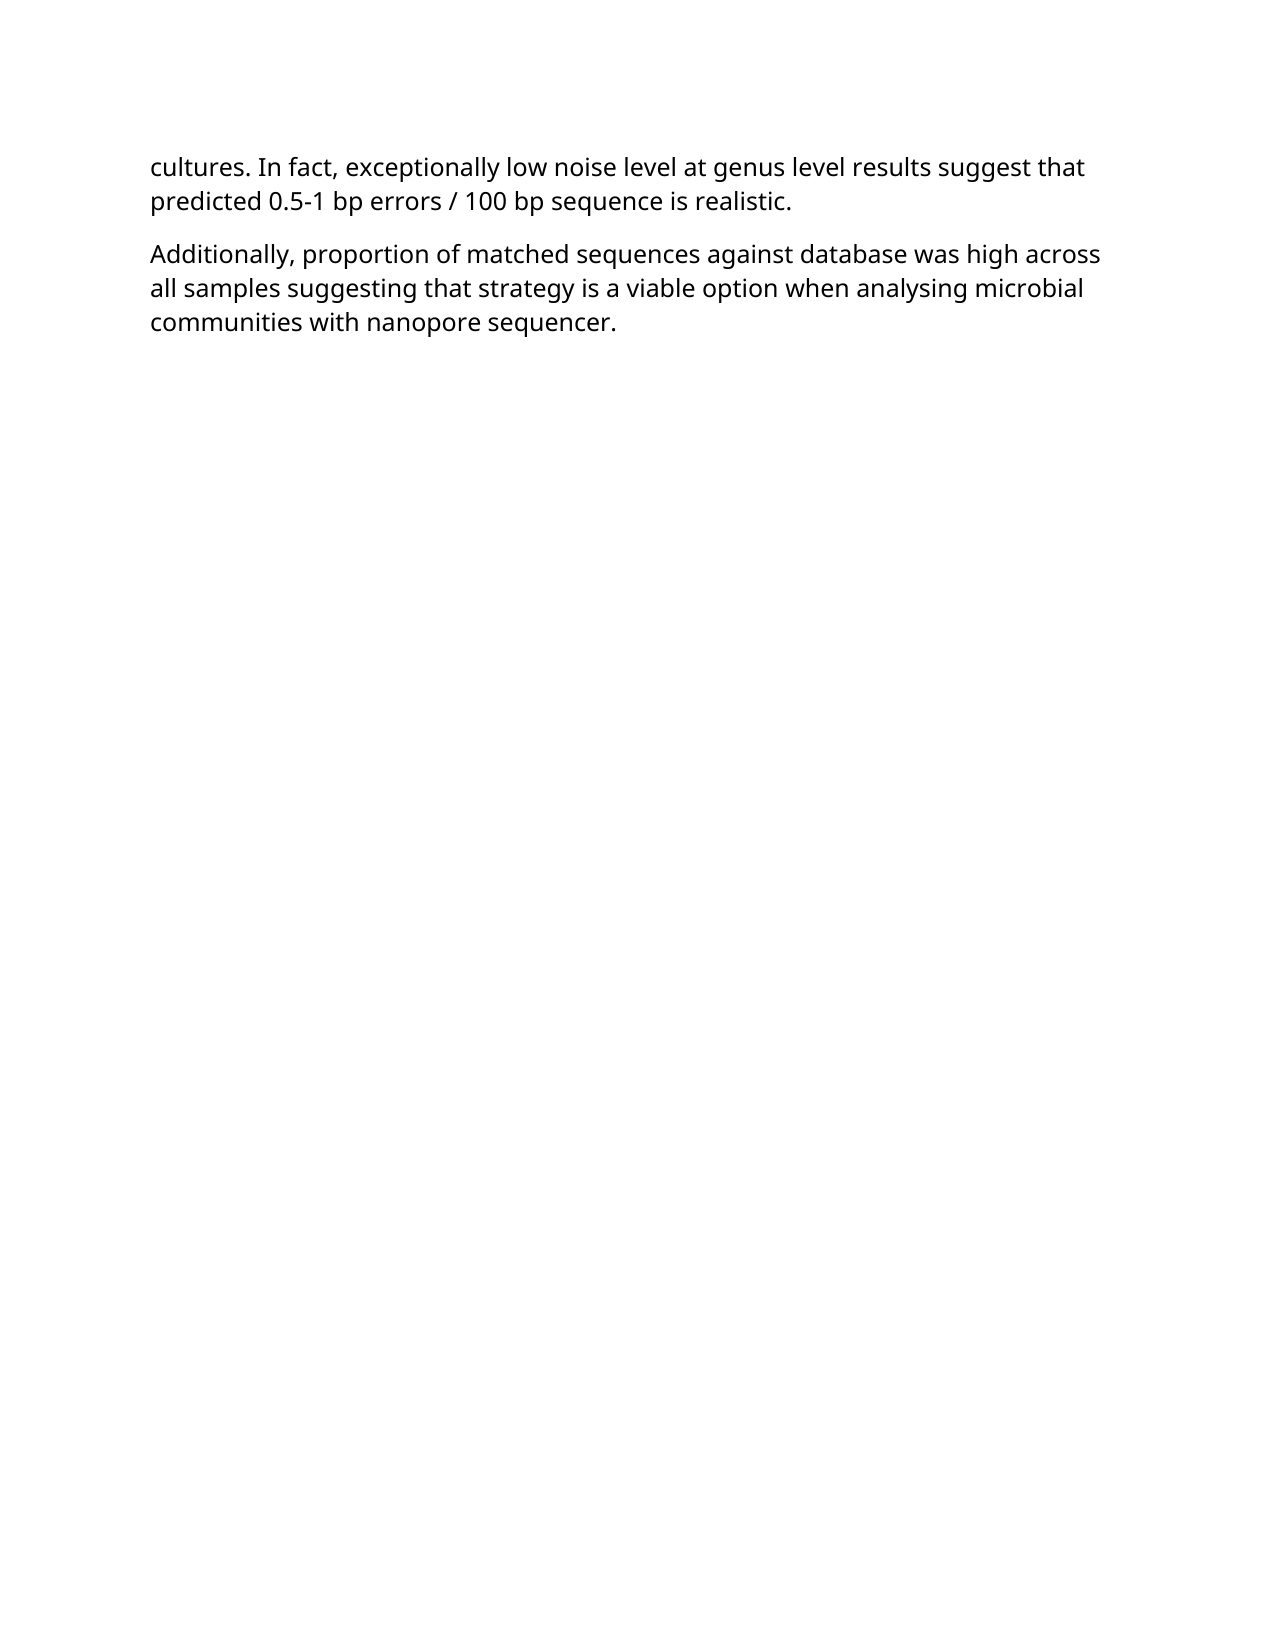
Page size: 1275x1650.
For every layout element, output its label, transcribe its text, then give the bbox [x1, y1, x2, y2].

text Additionally, proportion of matched sequences against database was high across all samples suggesting that strategy is a viable option when analysing microbial communities with nanopore sequencer. [150, 237, 1125, 339]
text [150, 150, 1125, 218]
